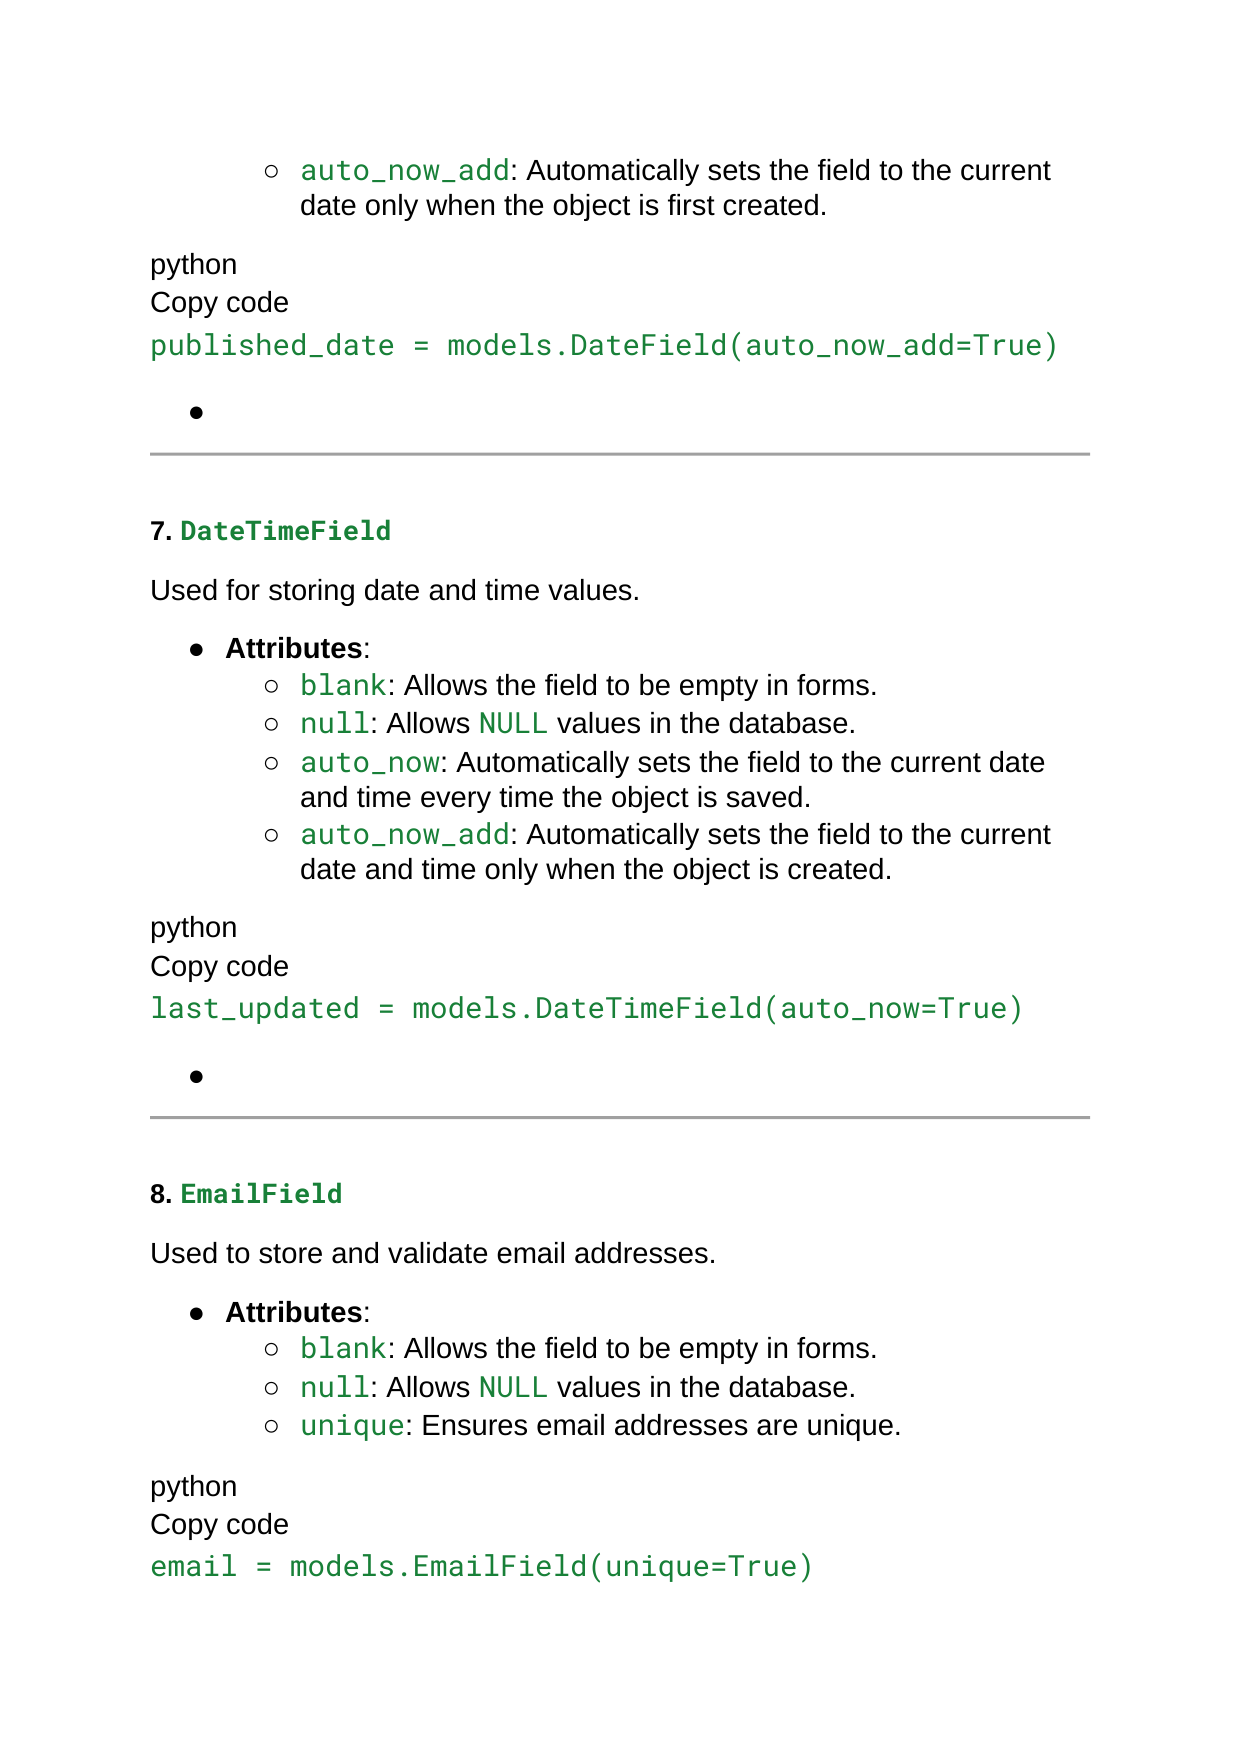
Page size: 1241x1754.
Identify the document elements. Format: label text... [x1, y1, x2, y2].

text Used for storing date and time values. [150, 573, 1090, 606]
text python Copy code published_date = models.DateField(auto_now_add=True) [150, 247, 1090, 363]
list Attributes: [187, 1295, 1090, 1328]
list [262, 1367, 1090, 1405]
text python Copy code email = models.EmailField(unique=True) [150, 1468, 1090, 1585]
list unique: Ensures email addresses are unique. [262, 1405, 1090, 1443]
subtitle 8. EmailField [150, 1175, 1090, 1211]
list null: Allows NULL values in the database. [262, 703, 1090, 742]
list Attributes: [187, 631, 1090, 665]
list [262, 1328, 1090, 1367]
subtitle 7. DateTimeField [150, 512, 1090, 548]
list auto_now: Automatically sets the field to the current date and time every time the object is saved. [262, 742, 1090, 813]
list auto_now_add: Automatically sets the field to the current date only when the object is first created. [262, 150, 1090, 222]
text Used to store and validate email addresses. [150, 1236, 1090, 1270]
list blank: Allows the field to be empty in forms. [262, 665, 1090, 703]
text python Copy code last_updated = models.DateTimeField(auto_now=True) [150, 911, 1090, 1027]
list auto_now_add: Automatically sets the field to the current date and time only when the object is created. [262, 813, 1090, 886]
